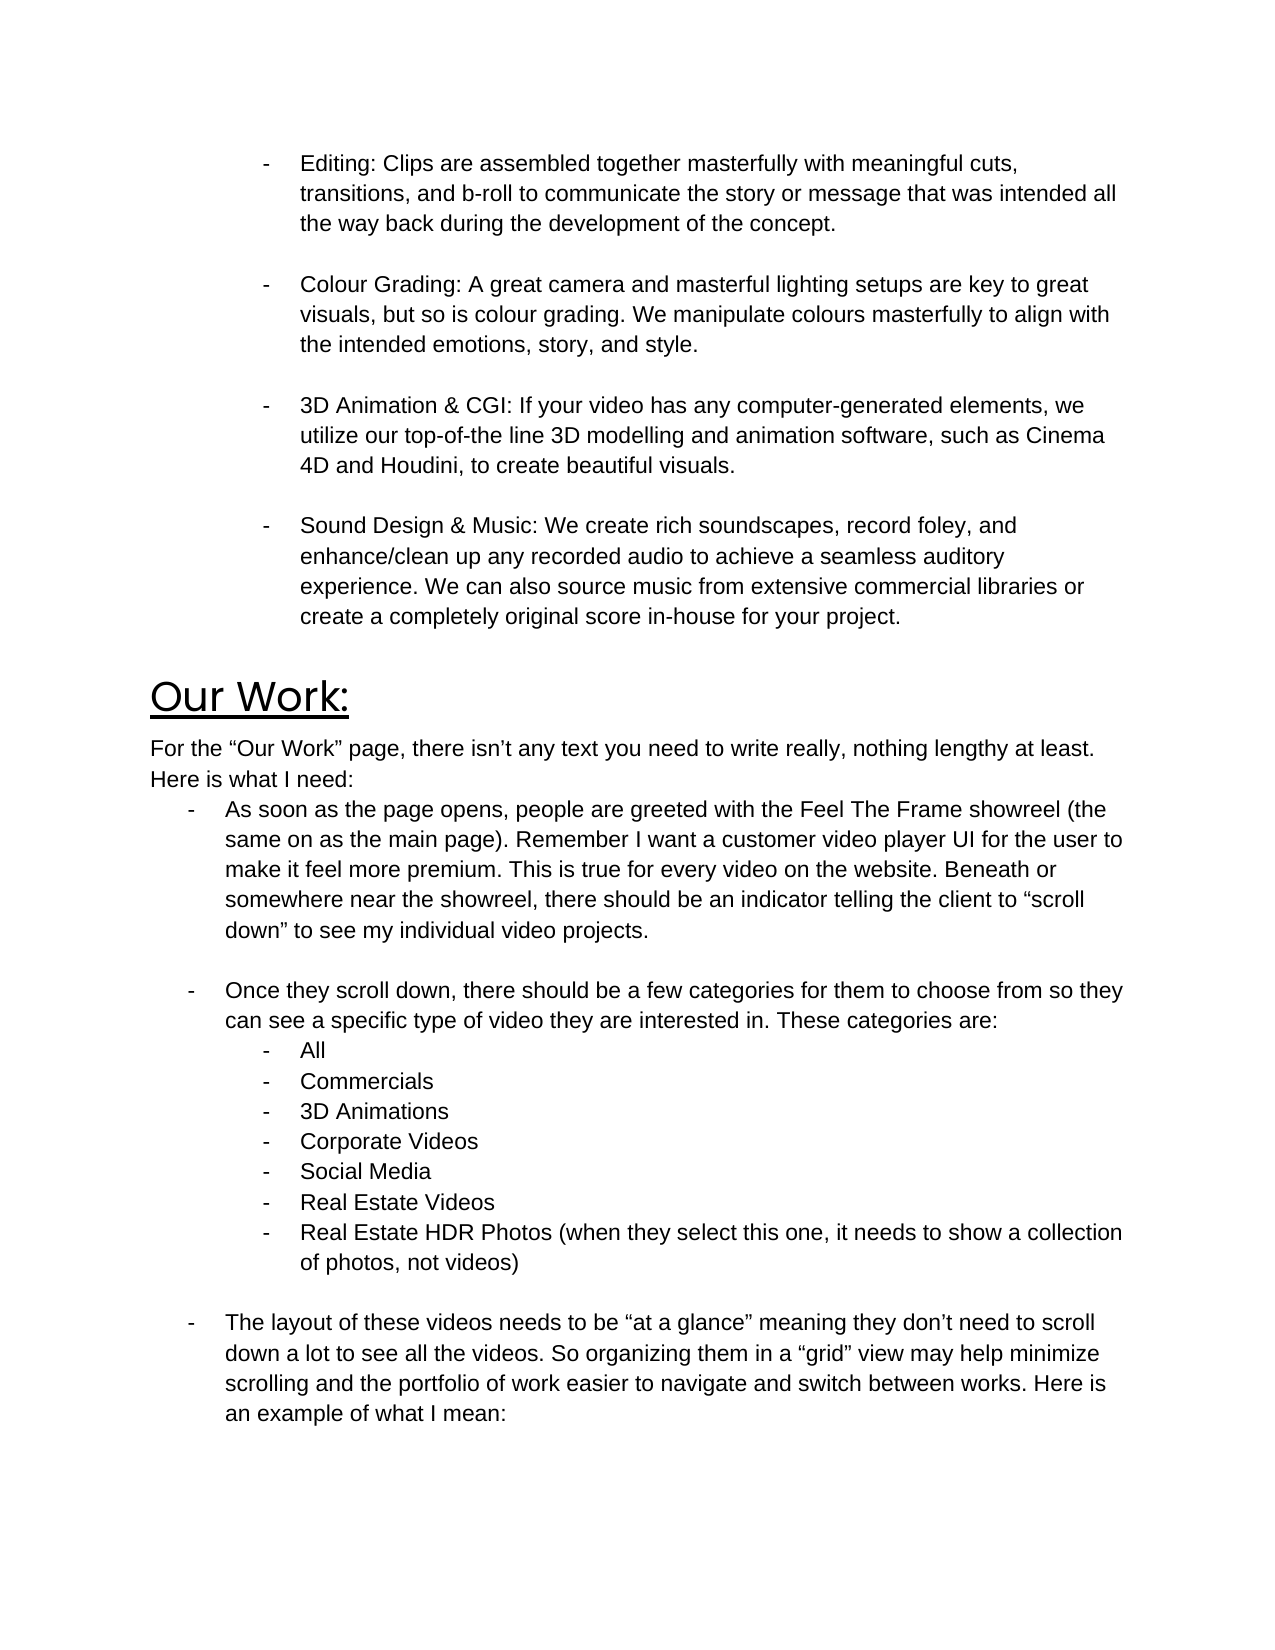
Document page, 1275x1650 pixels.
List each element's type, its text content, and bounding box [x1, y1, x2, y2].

list Sound Design & Music: We create rich soundscapes, record foley, and enhance/clean up any recorded audio to achieve a seamless auditory experience. We can also source music from extensive commercial libraries or create a completely original score in-house for your project. [262, 512, 1125, 629]
list 3D Animations [262, 1098, 1125, 1124]
list Editing: Clips are assembled together masterfully with meaningful cuts, transitions, and b-roll to communicate the story or message that was intended all the way back during the development of the concept. [262, 150, 1125, 237]
subtitle Our Work: [150, 663, 1125, 726]
list Real Estate Videos [262, 1188, 1125, 1215]
list As soon as the page opens, people are greeted with the Feel The Frame showreel (the same on as the main page). Remember I want a customer video player UI for the user to make it feel more premium. This is true for every video on the website. Beneath or somewhere near the showreel, there should be an indicator telling the client to “scroll down” to see my individual video projects. [187, 796, 1125, 943]
list Colour Grading: A great camera and masterful lighting setups are key to great visuals, but so is colour grading. We manipulate colours masterfully to align with the intended emotions, story, and style. [262, 271, 1125, 358]
list Corporate Videos [262, 1128, 1125, 1154]
list Once they scroll down, there should be a few categories for them to choose from so they can see a specific type of video they are interested in. These categories are: [187, 977, 1125, 1034]
list All [262, 1037, 1125, 1064]
list The layout of these videos needs to be “at a glance” meaning they don’t need to scroll down a lot to see all the videos. So organizing them in a “grid” view may help minimize scrolling and the portfolio of work easier to navigate and switch between works. Here is an example of what I mean: [187, 1309, 1125, 1426]
text For the “Our Work” page, there isn’t any text you need to write really, nothing lengthy at least. Here is what I need: [150, 735, 1125, 792]
list Social Media [262, 1158, 1125, 1185]
list 3D Animation & CGI: If your video has any computer-generated elements, we utilize our top-of-the line 3D modelling and animation software, such as Cinema 4D and Houdini, to create beautiful visuals. [262, 392, 1125, 478]
list Commercials [262, 1068, 1125, 1094]
list Real Estate HDR Photos (when they select this one, it needs to show a collection of photos, not videos) [262, 1219, 1125, 1275]
